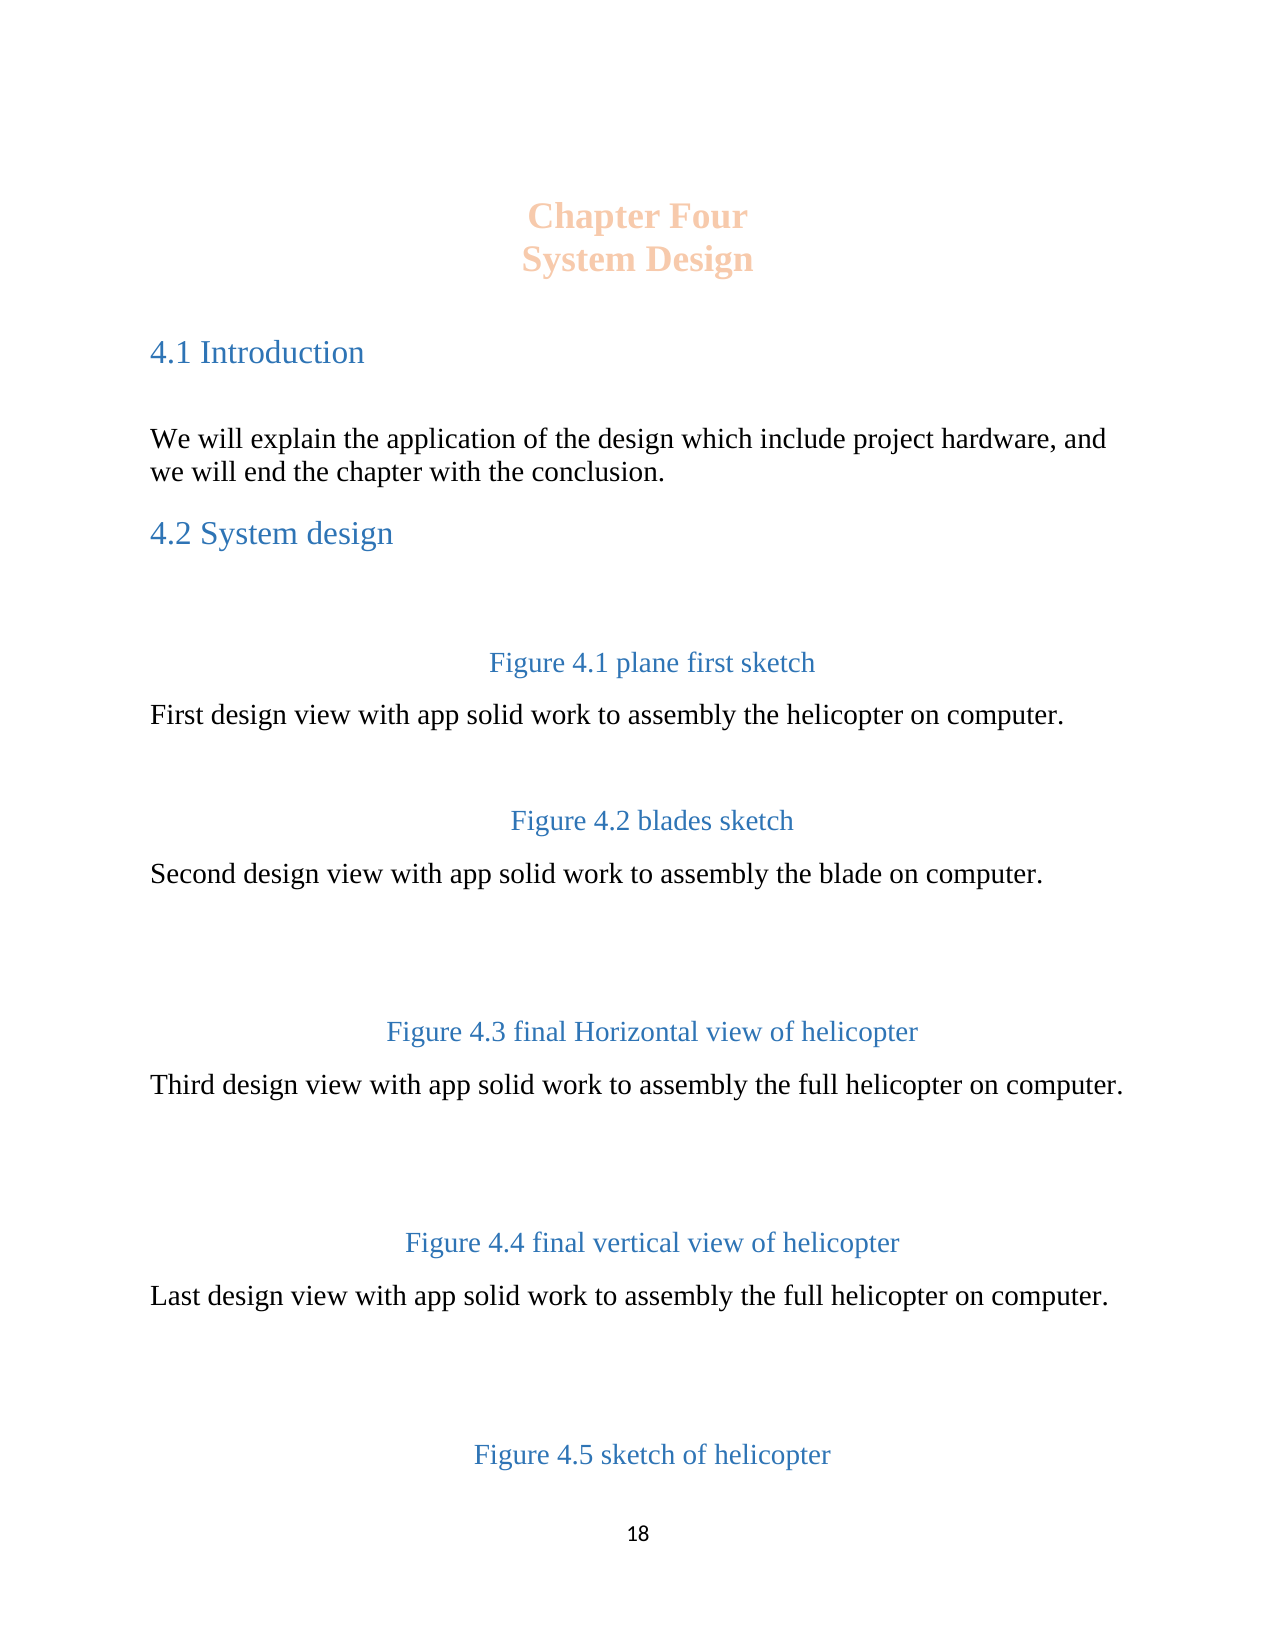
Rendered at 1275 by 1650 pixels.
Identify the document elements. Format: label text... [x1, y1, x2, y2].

text Second design view with app solid work to assembly the blade on computer. [150, 856, 1125, 889]
text Third design view with app solid work to assembly the full helicopter on computer. [150, 1067, 1125, 1101]
title System Design [150, 236, 1125, 279]
subtitle 4.2 System design [150, 513, 1125, 551]
text First design view with app solid work to assembly the helicopter on computer. [150, 697, 1125, 731]
text Figure 4.1 plane first sketch [194, 645, 1110, 678]
text Figure 4.3 final Horizontal view of helicopter [194, 1014, 1110, 1048]
subtitle 4.1 Introduction [150, 333, 1125, 371]
text Figure 4.4 final vertical view of helicopter [194, 1226, 1110, 1259]
title Chapter Four [150, 193, 1125, 236]
text Figure 4.5 sketch of helicopter [194, 1437, 1110, 1470]
text Figure 4.2 blades sketch [194, 803, 1110, 837]
text We will explain the application of the design which include project hardware, and we will end the chapter with the conclusion. [150, 421, 1125, 488]
text Last design view with app solid work to assembly the full helicopter on computer. [150, 1278, 1125, 1312]
